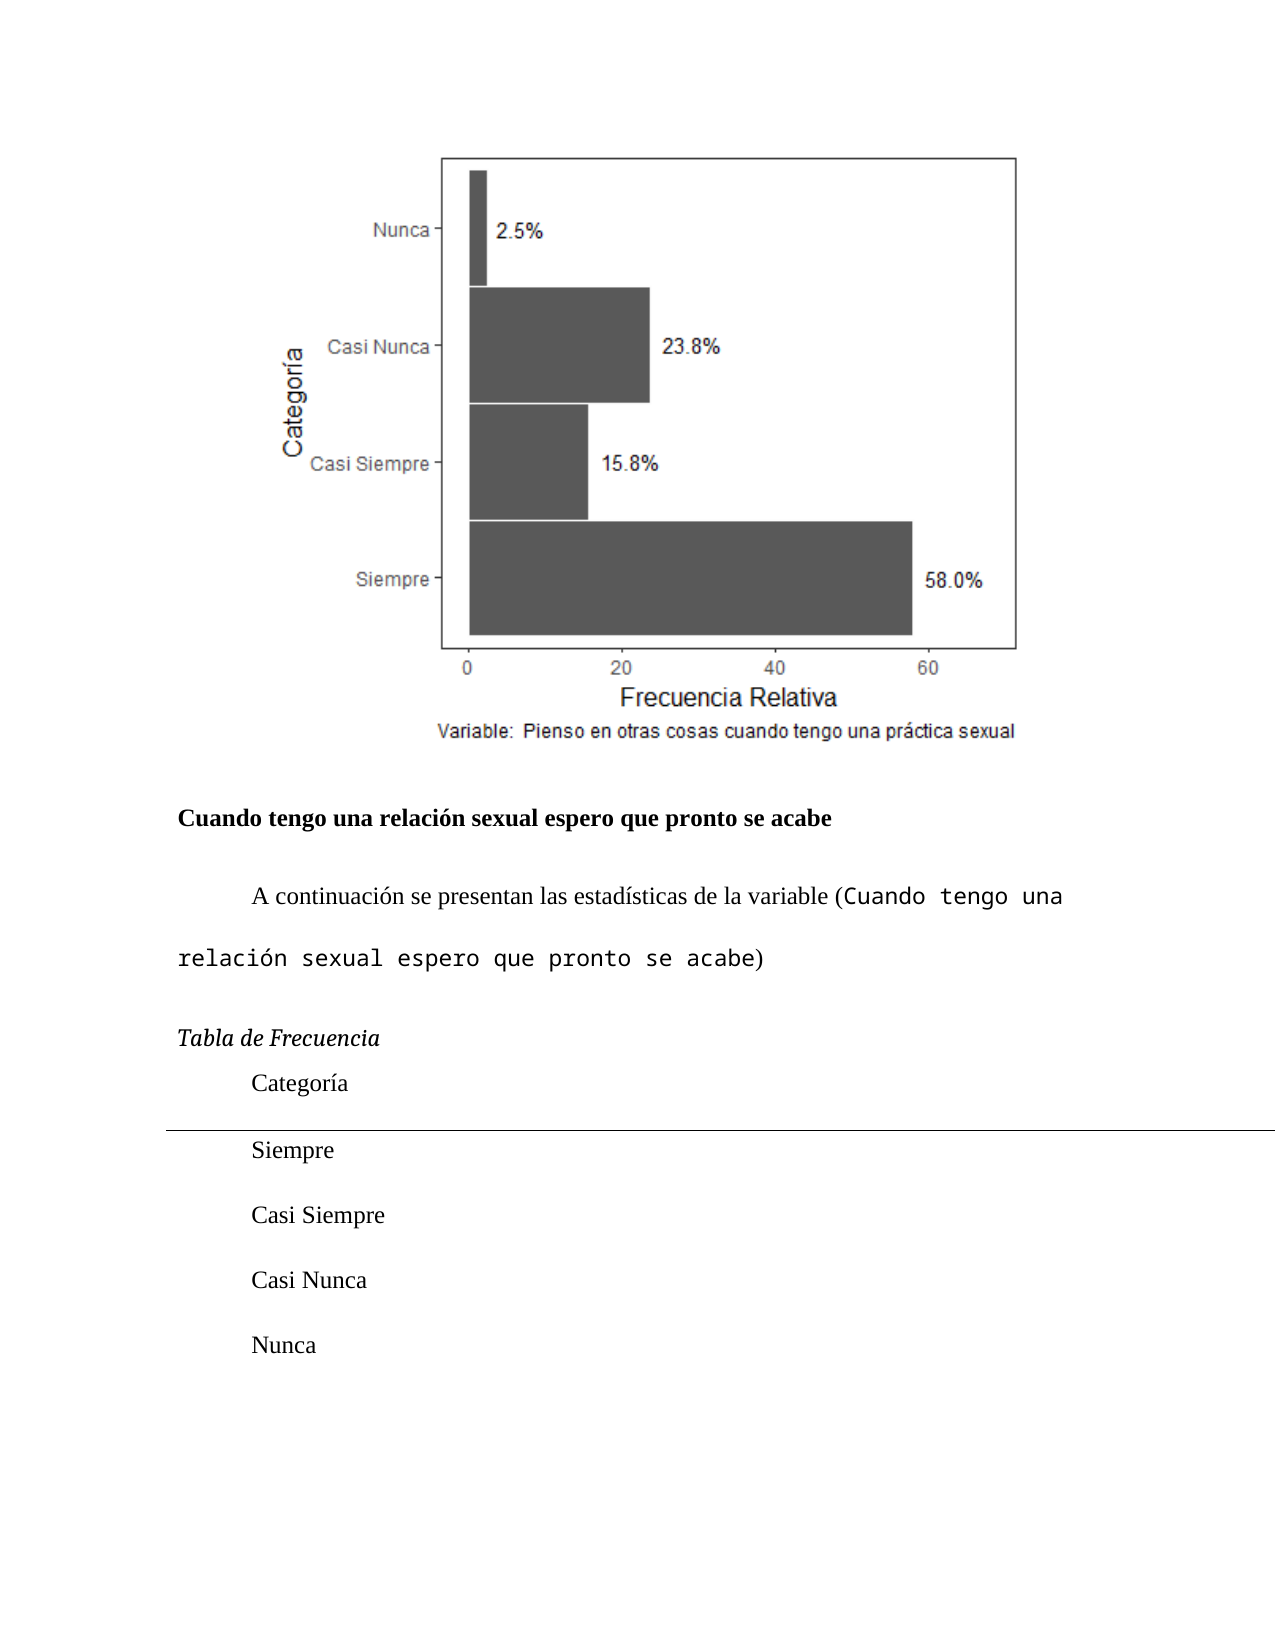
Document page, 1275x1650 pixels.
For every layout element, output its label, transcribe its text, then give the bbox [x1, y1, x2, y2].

table_cell Nunca [166, 1326, 1275, 1391]
text Tabla de Frecuencia [177, 1023, 1098, 1052]
table_cell Casi Nunca [166, 1261, 1275, 1326]
text A continuación se presentan las estadísticas de la variable (Cuando tengo una relación sexual espero que pronto se acabe) [177, 880, 1098, 973]
table_header Categoría [166, 1065, 1275, 1130]
picture [269, 147, 1028, 754]
table_cell Casi Siempre [166, 1196, 1275, 1261]
subtitle Cuando tengo una relación sexual espero que pronto se acabe [177, 803, 1098, 832]
table_cell Siempre [166, 1131, 1275, 1196]
